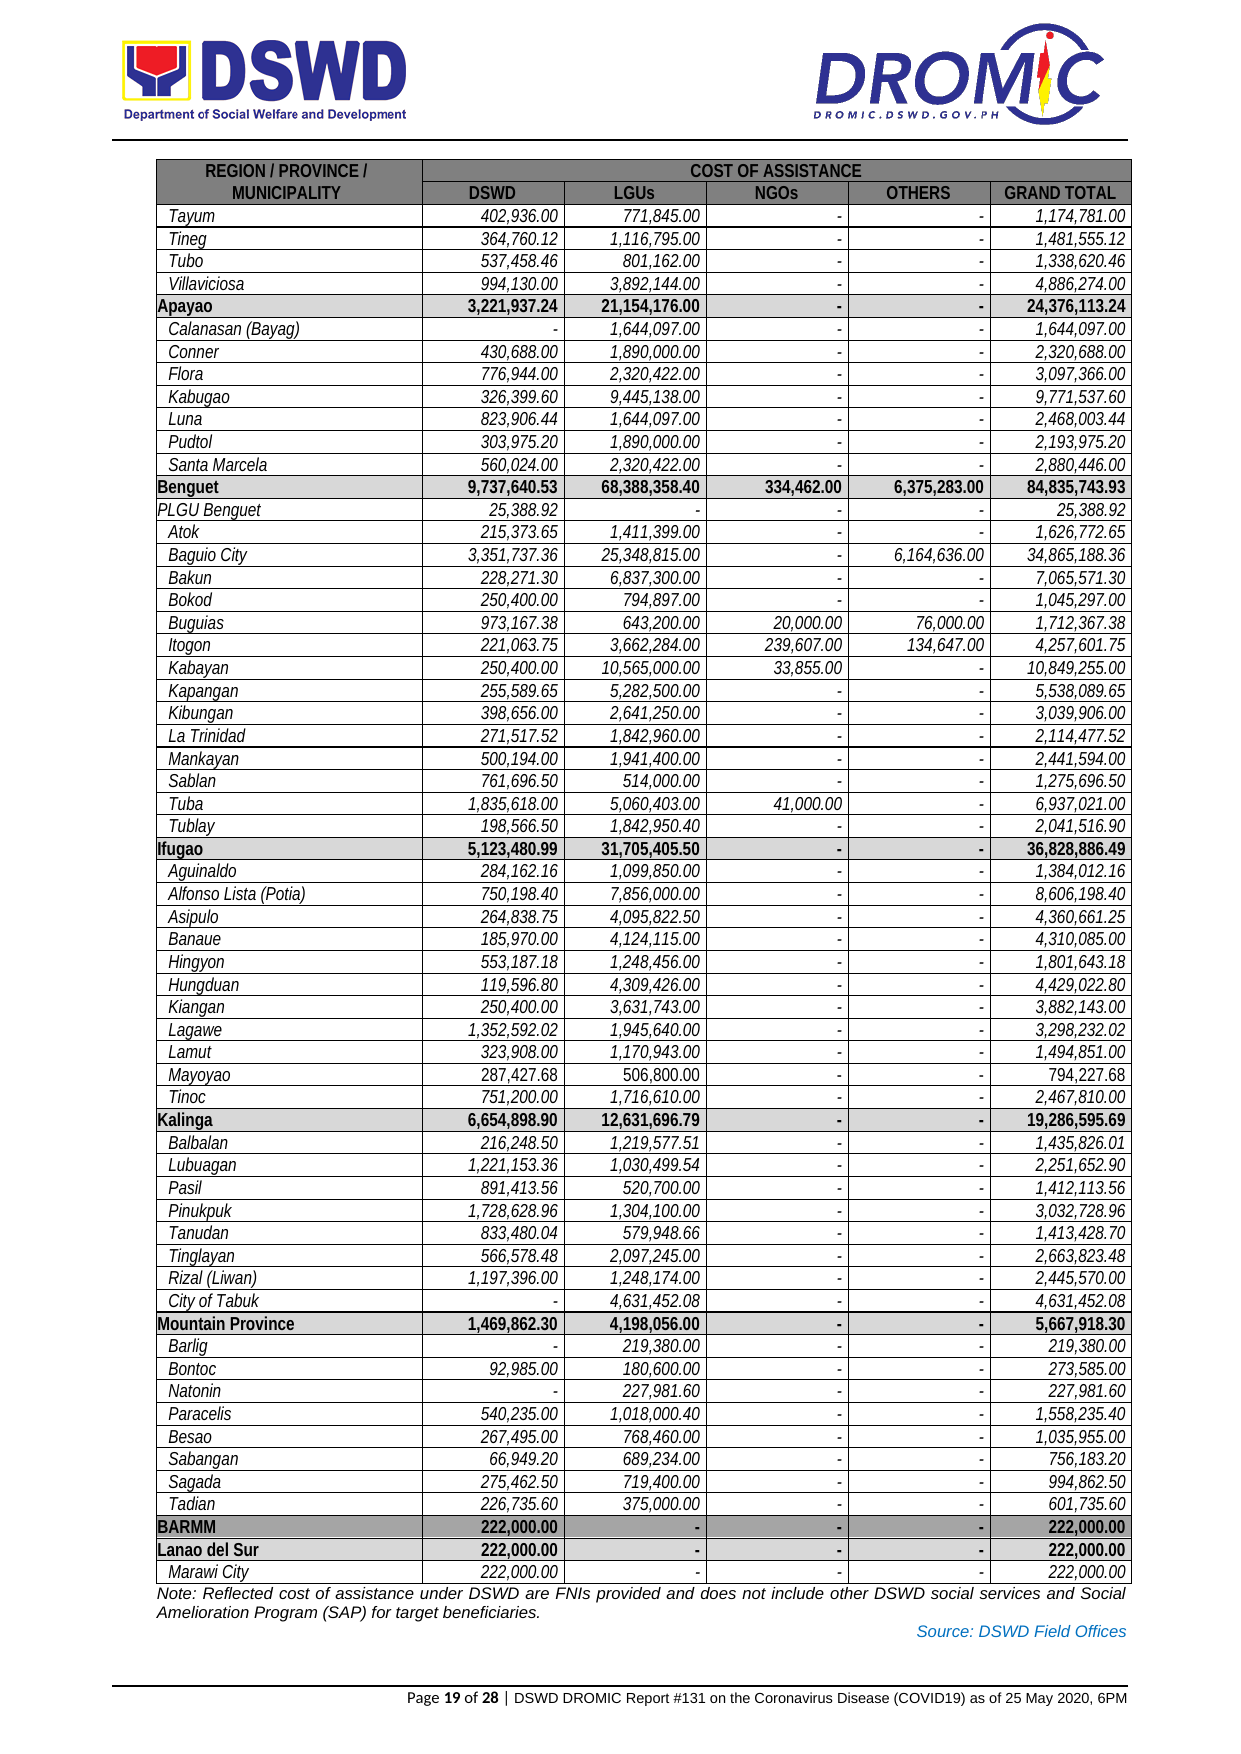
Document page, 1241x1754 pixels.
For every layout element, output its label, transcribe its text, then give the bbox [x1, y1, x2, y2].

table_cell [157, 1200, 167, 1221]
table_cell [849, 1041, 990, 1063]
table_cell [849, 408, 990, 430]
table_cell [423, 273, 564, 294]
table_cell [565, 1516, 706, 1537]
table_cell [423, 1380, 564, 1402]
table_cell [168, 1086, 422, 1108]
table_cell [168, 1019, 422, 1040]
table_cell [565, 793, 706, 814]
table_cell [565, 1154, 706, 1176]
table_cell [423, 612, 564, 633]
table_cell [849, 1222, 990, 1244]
text Note: Reflected cost of assistance under DSWD are FNIs provided and does not include other DSWD social services and Social Amelioration Program (SAP) for target beneficiaries. [157, 1584, 1128, 1622]
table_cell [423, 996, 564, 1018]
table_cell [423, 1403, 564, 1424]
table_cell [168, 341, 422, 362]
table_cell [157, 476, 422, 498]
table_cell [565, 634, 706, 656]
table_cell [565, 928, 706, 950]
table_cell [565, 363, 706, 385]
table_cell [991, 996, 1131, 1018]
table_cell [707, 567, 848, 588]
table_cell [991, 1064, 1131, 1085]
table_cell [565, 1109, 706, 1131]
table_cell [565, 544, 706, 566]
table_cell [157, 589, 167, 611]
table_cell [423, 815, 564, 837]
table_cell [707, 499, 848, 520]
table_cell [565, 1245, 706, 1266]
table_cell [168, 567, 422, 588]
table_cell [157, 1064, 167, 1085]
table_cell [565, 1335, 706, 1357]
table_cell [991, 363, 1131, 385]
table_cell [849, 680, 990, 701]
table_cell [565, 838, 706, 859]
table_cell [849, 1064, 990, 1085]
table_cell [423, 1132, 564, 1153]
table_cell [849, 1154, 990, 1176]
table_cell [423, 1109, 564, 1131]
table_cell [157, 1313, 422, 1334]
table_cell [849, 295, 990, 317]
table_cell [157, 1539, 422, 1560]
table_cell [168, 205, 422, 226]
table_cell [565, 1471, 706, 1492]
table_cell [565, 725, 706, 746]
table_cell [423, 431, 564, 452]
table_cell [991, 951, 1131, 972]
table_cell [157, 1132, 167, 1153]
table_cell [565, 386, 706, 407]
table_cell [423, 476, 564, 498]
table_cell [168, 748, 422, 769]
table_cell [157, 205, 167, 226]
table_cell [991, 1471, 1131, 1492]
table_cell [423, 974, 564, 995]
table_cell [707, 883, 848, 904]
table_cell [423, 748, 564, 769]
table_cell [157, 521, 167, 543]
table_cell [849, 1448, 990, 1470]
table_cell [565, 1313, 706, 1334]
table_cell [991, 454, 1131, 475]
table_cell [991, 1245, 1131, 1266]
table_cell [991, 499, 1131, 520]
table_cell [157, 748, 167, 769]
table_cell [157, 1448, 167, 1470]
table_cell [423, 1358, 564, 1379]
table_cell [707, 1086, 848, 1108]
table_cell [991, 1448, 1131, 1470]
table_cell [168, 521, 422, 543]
table_cell LGUs [565, 182, 706, 204]
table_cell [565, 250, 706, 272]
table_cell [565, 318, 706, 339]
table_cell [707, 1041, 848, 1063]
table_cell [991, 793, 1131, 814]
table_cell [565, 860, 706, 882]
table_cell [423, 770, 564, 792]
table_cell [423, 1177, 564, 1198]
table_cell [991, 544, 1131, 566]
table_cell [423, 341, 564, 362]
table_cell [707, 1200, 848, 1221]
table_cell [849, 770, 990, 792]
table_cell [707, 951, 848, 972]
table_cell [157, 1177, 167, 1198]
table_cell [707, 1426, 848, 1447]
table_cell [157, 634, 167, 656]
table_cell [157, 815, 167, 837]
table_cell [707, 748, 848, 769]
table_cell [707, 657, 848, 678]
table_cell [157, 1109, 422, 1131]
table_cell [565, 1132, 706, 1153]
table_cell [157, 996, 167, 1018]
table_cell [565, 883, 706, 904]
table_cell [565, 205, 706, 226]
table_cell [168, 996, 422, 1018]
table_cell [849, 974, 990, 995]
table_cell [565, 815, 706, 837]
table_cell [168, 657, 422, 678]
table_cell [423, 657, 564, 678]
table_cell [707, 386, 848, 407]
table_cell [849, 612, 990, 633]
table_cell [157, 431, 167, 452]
table_header COST OF ASSISTANCE [423, 160, 1131, 181]
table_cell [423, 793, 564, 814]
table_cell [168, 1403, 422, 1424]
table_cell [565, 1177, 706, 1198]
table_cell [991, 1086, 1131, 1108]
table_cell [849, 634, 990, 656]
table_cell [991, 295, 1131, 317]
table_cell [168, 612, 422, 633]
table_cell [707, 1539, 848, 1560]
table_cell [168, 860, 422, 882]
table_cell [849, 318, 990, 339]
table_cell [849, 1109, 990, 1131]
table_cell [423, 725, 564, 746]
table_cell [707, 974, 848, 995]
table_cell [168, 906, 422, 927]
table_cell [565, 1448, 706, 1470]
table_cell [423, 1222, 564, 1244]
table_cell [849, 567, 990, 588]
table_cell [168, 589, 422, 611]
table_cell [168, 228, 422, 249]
table_cell OTHERS [849, 182, 990, 204]
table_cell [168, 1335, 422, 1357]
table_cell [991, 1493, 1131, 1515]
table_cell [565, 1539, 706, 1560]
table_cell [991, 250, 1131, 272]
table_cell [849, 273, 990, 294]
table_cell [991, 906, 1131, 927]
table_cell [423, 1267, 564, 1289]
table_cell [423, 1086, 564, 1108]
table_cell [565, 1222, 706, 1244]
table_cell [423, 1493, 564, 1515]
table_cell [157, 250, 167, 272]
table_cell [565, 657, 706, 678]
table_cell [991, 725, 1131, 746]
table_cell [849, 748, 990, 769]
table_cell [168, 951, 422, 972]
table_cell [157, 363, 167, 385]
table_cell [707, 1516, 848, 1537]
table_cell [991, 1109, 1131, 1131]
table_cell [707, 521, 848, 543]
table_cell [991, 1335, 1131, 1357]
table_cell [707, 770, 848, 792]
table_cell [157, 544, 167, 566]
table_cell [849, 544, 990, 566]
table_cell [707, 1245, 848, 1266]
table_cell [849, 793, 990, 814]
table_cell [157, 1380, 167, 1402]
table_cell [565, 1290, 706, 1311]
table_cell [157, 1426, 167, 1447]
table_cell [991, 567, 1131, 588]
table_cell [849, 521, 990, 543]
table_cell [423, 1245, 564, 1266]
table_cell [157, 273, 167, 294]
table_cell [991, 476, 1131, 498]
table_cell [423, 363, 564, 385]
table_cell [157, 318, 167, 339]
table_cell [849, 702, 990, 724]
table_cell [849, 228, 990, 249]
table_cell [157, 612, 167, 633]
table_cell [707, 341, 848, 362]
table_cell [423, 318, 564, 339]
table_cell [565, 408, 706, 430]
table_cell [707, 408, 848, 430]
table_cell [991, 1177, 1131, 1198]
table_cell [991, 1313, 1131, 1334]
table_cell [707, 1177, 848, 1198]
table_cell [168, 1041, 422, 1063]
picture [781, 23, 1133, 125]
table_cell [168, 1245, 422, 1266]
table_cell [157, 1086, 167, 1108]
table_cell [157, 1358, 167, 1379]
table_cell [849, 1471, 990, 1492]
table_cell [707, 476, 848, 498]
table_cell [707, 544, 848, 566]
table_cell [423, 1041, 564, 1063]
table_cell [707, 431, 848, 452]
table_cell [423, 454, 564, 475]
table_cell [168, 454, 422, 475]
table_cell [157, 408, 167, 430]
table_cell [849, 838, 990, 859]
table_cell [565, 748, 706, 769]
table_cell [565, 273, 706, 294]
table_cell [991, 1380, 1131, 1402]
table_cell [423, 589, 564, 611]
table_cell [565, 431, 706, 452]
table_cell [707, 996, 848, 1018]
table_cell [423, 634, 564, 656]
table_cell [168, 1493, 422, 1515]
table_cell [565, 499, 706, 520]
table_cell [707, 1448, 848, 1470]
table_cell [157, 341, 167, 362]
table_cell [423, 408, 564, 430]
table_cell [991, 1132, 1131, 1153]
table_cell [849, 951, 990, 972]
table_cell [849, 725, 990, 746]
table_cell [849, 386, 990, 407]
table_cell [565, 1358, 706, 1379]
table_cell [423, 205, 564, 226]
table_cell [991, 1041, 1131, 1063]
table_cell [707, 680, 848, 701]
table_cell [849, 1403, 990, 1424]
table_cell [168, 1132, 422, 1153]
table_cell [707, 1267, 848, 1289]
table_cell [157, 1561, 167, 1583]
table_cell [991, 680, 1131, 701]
table_header REGION / PROVINCE / MUNICIPALITY [157, 160, 422, 204]
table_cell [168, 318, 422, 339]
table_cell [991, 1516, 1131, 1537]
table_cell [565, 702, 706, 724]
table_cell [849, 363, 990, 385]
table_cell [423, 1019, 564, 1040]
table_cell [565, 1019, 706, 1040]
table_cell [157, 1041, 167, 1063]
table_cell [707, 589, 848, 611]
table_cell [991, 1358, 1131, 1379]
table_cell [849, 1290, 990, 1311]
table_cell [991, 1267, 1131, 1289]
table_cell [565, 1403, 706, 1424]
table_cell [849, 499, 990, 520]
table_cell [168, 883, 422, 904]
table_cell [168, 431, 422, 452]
text Source: DSWD Field Offices [157, 1622, 1128, 1641]
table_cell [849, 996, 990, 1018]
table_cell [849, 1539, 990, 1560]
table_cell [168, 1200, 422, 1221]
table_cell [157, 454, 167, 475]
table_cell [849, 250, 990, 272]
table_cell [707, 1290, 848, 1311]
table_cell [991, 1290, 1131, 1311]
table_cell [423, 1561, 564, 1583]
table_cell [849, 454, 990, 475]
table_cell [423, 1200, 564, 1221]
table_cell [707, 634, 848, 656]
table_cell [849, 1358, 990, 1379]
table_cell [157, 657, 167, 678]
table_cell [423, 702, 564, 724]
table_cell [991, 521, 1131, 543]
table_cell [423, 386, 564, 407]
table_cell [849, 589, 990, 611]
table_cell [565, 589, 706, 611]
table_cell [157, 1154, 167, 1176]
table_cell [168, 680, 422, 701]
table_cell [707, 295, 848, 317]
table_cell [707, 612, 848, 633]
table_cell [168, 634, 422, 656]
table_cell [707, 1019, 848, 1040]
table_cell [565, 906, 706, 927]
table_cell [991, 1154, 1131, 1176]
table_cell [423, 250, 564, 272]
table_cell DSWD [423, 182, 564, 204]
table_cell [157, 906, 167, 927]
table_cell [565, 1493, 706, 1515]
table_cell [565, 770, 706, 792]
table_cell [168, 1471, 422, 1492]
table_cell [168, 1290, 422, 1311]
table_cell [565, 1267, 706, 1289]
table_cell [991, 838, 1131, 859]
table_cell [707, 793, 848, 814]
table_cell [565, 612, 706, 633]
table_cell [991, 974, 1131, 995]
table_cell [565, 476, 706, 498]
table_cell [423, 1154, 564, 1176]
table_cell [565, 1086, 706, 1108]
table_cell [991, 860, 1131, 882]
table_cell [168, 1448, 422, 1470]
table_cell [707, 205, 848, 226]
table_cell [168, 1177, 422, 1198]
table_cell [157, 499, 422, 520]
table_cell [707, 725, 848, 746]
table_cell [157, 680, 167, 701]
table_cell NGOs [707, 182, 848, 204]
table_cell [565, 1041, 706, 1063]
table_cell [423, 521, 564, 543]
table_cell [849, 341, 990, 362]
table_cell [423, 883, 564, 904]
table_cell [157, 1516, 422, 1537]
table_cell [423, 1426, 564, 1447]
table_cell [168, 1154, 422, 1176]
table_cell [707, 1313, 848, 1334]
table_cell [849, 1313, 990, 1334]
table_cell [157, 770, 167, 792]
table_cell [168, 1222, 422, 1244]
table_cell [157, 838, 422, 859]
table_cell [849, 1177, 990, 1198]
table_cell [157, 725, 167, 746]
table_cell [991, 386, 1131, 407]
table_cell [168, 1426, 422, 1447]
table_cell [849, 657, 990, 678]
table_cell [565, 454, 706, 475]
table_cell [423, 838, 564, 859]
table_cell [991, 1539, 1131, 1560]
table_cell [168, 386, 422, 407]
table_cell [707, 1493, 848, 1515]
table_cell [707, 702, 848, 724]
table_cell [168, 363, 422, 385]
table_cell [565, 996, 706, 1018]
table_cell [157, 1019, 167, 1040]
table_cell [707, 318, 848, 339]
picture [112, 37, 417, 125]
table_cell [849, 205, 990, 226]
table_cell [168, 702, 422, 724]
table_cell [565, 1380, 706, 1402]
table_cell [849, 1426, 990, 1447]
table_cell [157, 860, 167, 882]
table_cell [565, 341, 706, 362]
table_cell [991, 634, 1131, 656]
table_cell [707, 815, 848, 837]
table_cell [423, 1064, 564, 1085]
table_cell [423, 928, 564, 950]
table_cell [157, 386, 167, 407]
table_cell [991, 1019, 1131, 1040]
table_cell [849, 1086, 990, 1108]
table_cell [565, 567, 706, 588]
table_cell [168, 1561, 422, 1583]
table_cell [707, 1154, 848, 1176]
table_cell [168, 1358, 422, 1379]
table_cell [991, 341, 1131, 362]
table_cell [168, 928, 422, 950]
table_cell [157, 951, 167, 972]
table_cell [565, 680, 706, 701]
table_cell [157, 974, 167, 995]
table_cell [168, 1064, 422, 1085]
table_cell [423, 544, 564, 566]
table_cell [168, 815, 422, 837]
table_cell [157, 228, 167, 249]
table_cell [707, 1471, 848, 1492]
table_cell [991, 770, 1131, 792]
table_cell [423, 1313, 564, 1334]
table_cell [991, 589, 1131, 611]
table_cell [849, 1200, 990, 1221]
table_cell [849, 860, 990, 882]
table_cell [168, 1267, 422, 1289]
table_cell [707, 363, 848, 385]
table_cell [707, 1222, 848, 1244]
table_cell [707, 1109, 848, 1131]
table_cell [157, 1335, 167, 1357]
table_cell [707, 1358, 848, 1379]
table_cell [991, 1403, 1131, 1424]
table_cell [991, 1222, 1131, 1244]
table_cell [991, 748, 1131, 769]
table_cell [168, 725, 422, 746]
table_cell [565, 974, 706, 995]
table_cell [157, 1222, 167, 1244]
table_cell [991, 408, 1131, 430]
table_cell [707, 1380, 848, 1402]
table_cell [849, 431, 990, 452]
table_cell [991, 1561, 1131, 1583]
table_cell GRAND TOTAL [991, 182, 1131, 204]
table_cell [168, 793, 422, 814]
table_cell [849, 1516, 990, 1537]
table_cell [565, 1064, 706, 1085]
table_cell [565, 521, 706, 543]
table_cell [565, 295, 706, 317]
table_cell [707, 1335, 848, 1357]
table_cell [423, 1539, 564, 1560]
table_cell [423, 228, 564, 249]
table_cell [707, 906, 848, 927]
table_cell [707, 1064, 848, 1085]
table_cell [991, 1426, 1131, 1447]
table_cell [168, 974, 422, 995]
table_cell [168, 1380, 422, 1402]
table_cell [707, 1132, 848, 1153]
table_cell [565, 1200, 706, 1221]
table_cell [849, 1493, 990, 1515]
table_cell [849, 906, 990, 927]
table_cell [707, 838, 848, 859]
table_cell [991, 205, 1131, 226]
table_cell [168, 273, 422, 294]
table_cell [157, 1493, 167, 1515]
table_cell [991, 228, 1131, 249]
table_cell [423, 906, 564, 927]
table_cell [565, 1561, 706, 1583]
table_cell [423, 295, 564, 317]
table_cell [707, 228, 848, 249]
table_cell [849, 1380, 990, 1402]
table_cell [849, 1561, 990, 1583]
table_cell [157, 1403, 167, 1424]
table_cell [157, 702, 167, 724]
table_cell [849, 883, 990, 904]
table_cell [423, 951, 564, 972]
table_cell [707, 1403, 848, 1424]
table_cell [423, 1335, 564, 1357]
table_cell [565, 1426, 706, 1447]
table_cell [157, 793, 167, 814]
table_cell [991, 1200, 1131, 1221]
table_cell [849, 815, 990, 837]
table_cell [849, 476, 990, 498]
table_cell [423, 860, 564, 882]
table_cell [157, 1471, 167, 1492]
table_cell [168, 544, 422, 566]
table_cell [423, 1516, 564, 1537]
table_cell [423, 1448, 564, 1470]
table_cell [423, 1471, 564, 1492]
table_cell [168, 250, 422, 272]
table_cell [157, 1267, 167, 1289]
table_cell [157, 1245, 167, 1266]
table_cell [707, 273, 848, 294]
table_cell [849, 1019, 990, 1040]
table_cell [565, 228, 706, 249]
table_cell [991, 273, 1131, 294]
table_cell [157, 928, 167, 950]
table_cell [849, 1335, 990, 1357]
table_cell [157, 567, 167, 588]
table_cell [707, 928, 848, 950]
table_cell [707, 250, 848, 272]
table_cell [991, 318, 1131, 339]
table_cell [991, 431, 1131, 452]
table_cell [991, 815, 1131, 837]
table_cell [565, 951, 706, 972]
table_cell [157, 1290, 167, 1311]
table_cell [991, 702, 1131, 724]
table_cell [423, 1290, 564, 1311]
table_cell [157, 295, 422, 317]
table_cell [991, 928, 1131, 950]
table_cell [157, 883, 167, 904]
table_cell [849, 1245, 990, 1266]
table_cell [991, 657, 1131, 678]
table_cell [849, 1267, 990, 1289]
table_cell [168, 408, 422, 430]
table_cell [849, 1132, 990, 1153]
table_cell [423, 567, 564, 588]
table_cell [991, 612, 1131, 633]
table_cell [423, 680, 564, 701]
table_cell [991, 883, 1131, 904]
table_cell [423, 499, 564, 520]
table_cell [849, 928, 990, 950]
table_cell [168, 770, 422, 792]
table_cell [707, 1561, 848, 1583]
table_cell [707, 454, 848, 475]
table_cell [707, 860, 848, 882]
